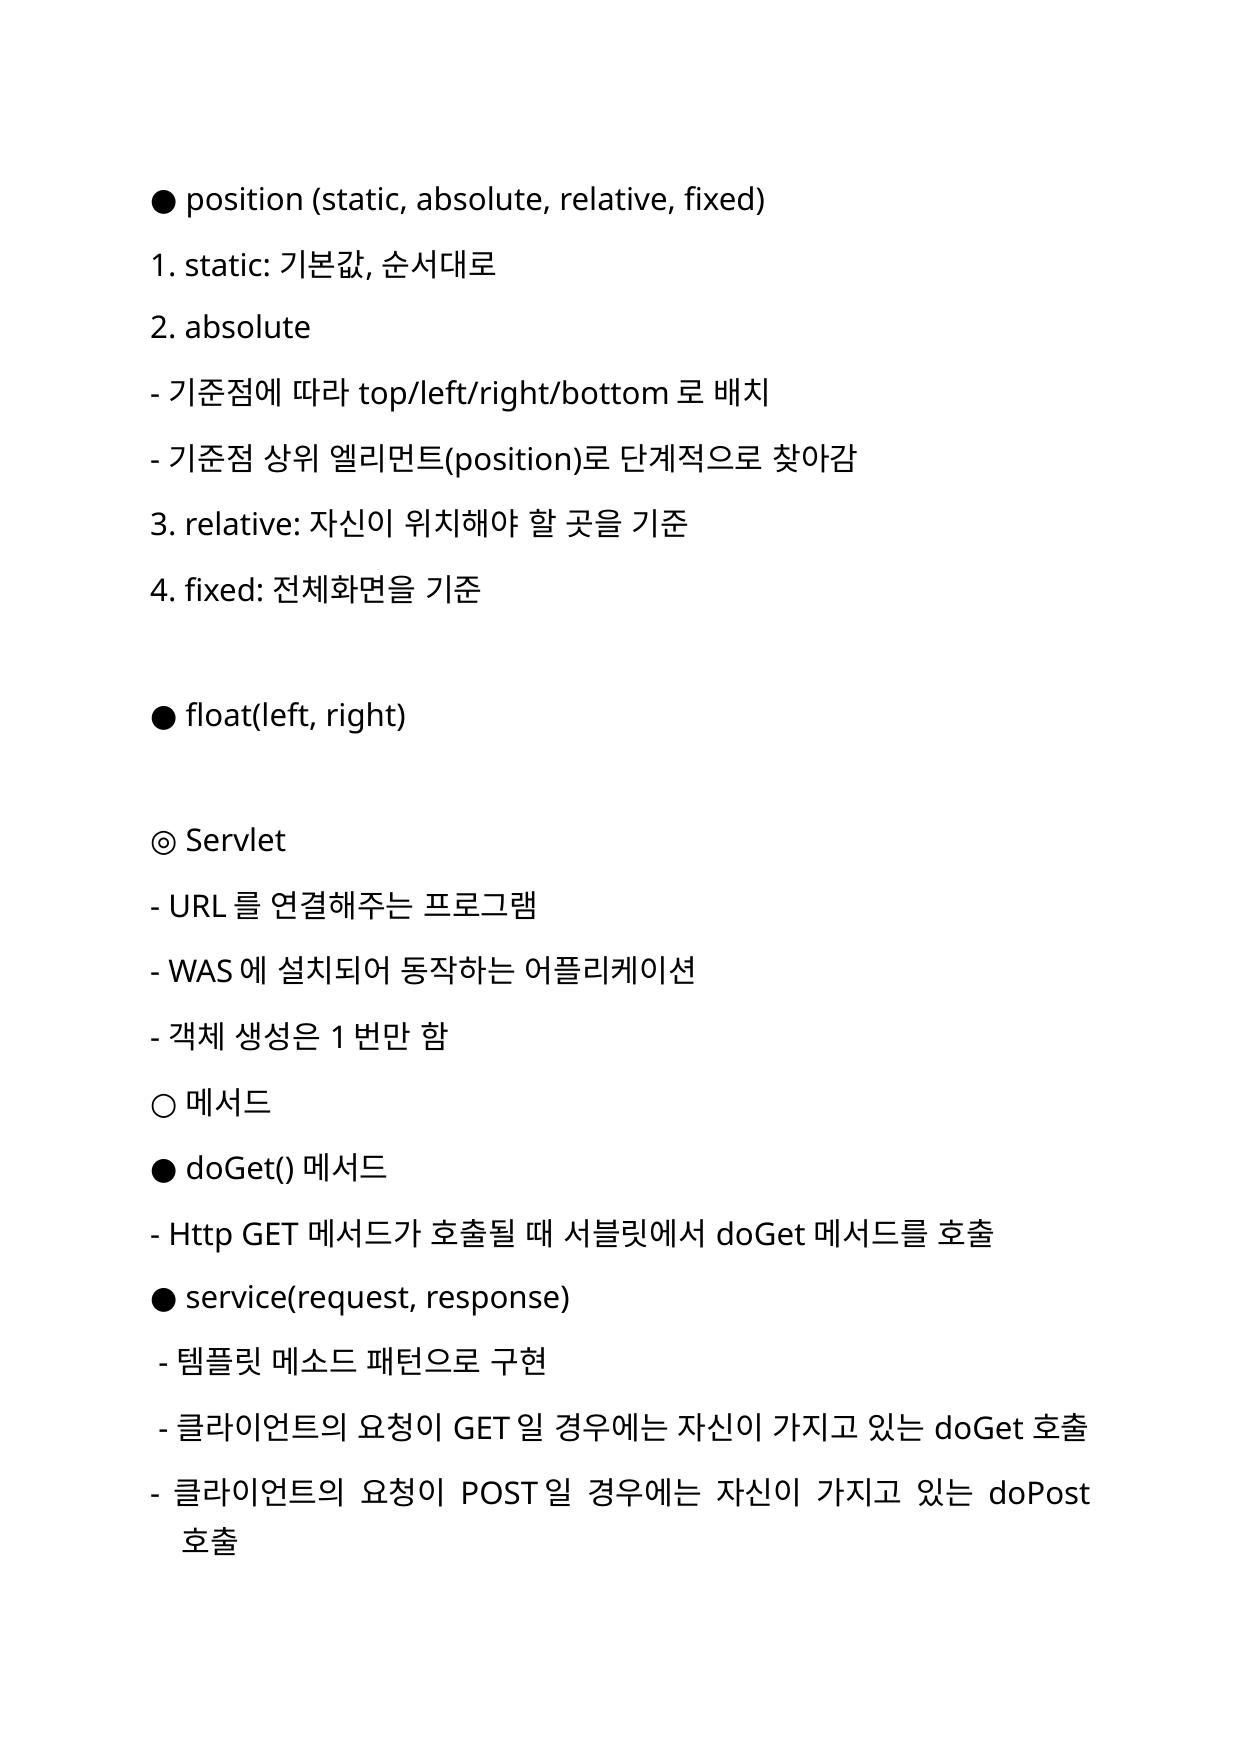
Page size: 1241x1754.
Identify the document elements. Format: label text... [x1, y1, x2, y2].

text - WAS에 설치되어 동작하는 어플리케이션 [150, 947, 1090, 992]
text - 기준점에 따라 top/left/right/bottom로 배치 [150, 368, 1090, 413]
text ● service(request, response) [150, 1275, 1090, 1317]
text - 템플릿 메소드 패턴으로 구현 [150, 1337, 1090, 1383]
text ○ 메서드 [150, 1078, 1090, 1123]
text ● float(left, right) [150, 693, 1090, 736]
text - 객체 생성은 1번만 함 [150, 1012, 1090, 1058]
text - Http GET 메서드가 호출될 때 서블릿에서 doGet 메서드를 호출 [150, 1209, 1090, 1254]
text - URL를 연결해주는 프로그램 [150, 881, 1090, 926]
text 2. absolute [150, 305, 1090, 348]
text ● position (static, absolute, relative, fixed) [150, 177, 1090, 220]
text 4. fixed: 전체화면을 기준 [150, 565, 1090, 610]
text ● doGet() 메서드 [150, 1143, 1090, 1189]
text ◎ Servlet [150, 818, 1090, 861]
text - 클라이언트의 요청이 POST일 경우에는 자신이 가지고 있는 doPost 호출 [150, 1468, 1090, 1563]
text 3. relative: 자신이 위치해야 할 곳을 기준 [150, 499, 1090, 545]
text - 클라이언트의 요청이 GET일 경우에는 자신이 가지고 있는 doGet 호출 [150, 1403, 1090, 1448]
text 1. static: 기본값, 순서대로 [150, 240, 1090, 285]
text - 기준점 상위 엘리먼트(position)로 단계적으로 찾아감 [150, 434, 1090, 479]
